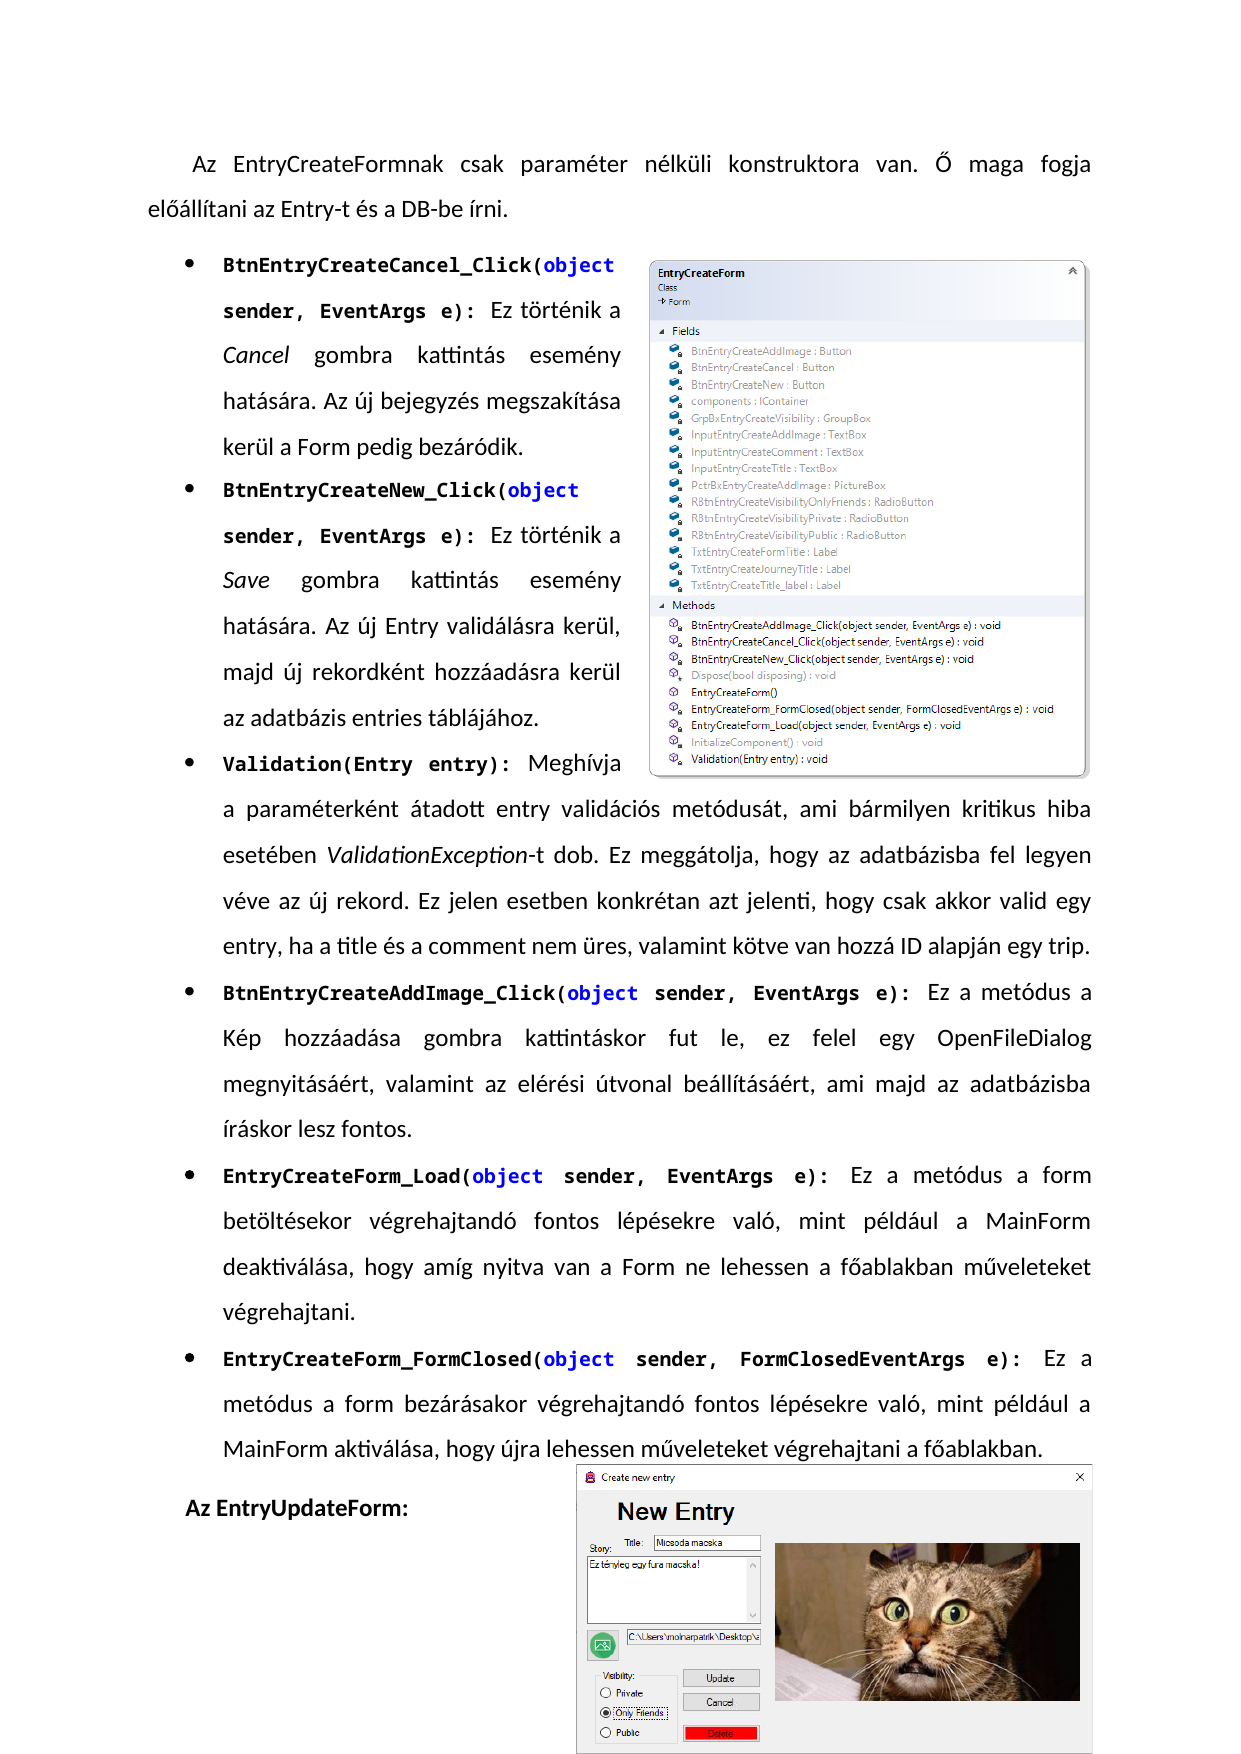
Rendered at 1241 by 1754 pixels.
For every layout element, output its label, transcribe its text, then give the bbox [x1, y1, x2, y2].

list Validation(Entry entry): Meghívja a paraméterként átadott entry validációs metódusát, ami bármilyen kritikus hiba esetében ValidationException-t dob. Ez meggátolja, hogy az adatbázisba fel legyen véve az új rekord. Ez jelen esetben konkrétan azt jelenti, hogy csak akkor valid egy entry, ha a title és a comment nem üres, valamint kötve van hozzá ID alapján egy trip. [185, 748, 1092, 961]
text Az EntryUpdateForm: [185, 1492, 576, 1522]
list BtnEntryCreateAddImage_Click(object sender, EventArgs e): Ez a metódus a Kép hozzáadása gombra kattintáskor fut le, ez felel egy OpenFileDialog megnyitásáért, valamint az elérési útvonal beállításáért, ami majd az adatbázisba íráskor lesz fontos. [185, 976, 1092, 1144]
list EntryCreateForm_Load(object sender, EventArgs e): Ez a metódus a form betöltésekor végrehajtandó fontos lépésekre való, mint például a MainForm deaktiválása, hogy amíg nyitva van a Form ne lehessen a főablakban műveleteket végrehajtani. [185, 1159, 1092, 1327]
text Az EntryCreateFormnak csak paraméter nélküli konstruktora van. Ő maga fogja előállítani az Entry-t és a DB-be írni. [148, 148, 1092, 224]
list BtnEntryCreateNew_Click(object sender, EventArgs e): Ez történik a Save gombra kattintás esemény hatására. Az új Entry validálásra kerül, majd új rekordként hozzáadásra kerül az adatbázis entries táblájához. [185, 477, 640, 732]
picture [640, 251, 1093, 784]
list BtnEntryCreateCancel_Click(object sender, EventArgs e): Ez történik a Cancel gombra kattintás esemény hatására. Az új bejegyzés megszakítása kerül a Form pedig bezáródik. [185, 252, 640, 462]
picture [576, 1464, 1093, 1754]
list EntryCreateForm_FormClosed(object sender, FormClosedEventArgs e): Ez a metódus a form bezárásakor végrehajtandó fontos lépésekre való, mint például a MainForm aktiválása, hogy újra lehessen műveleteket végrehajtani a főablakban. [185, 1342, 1092, 1464]
